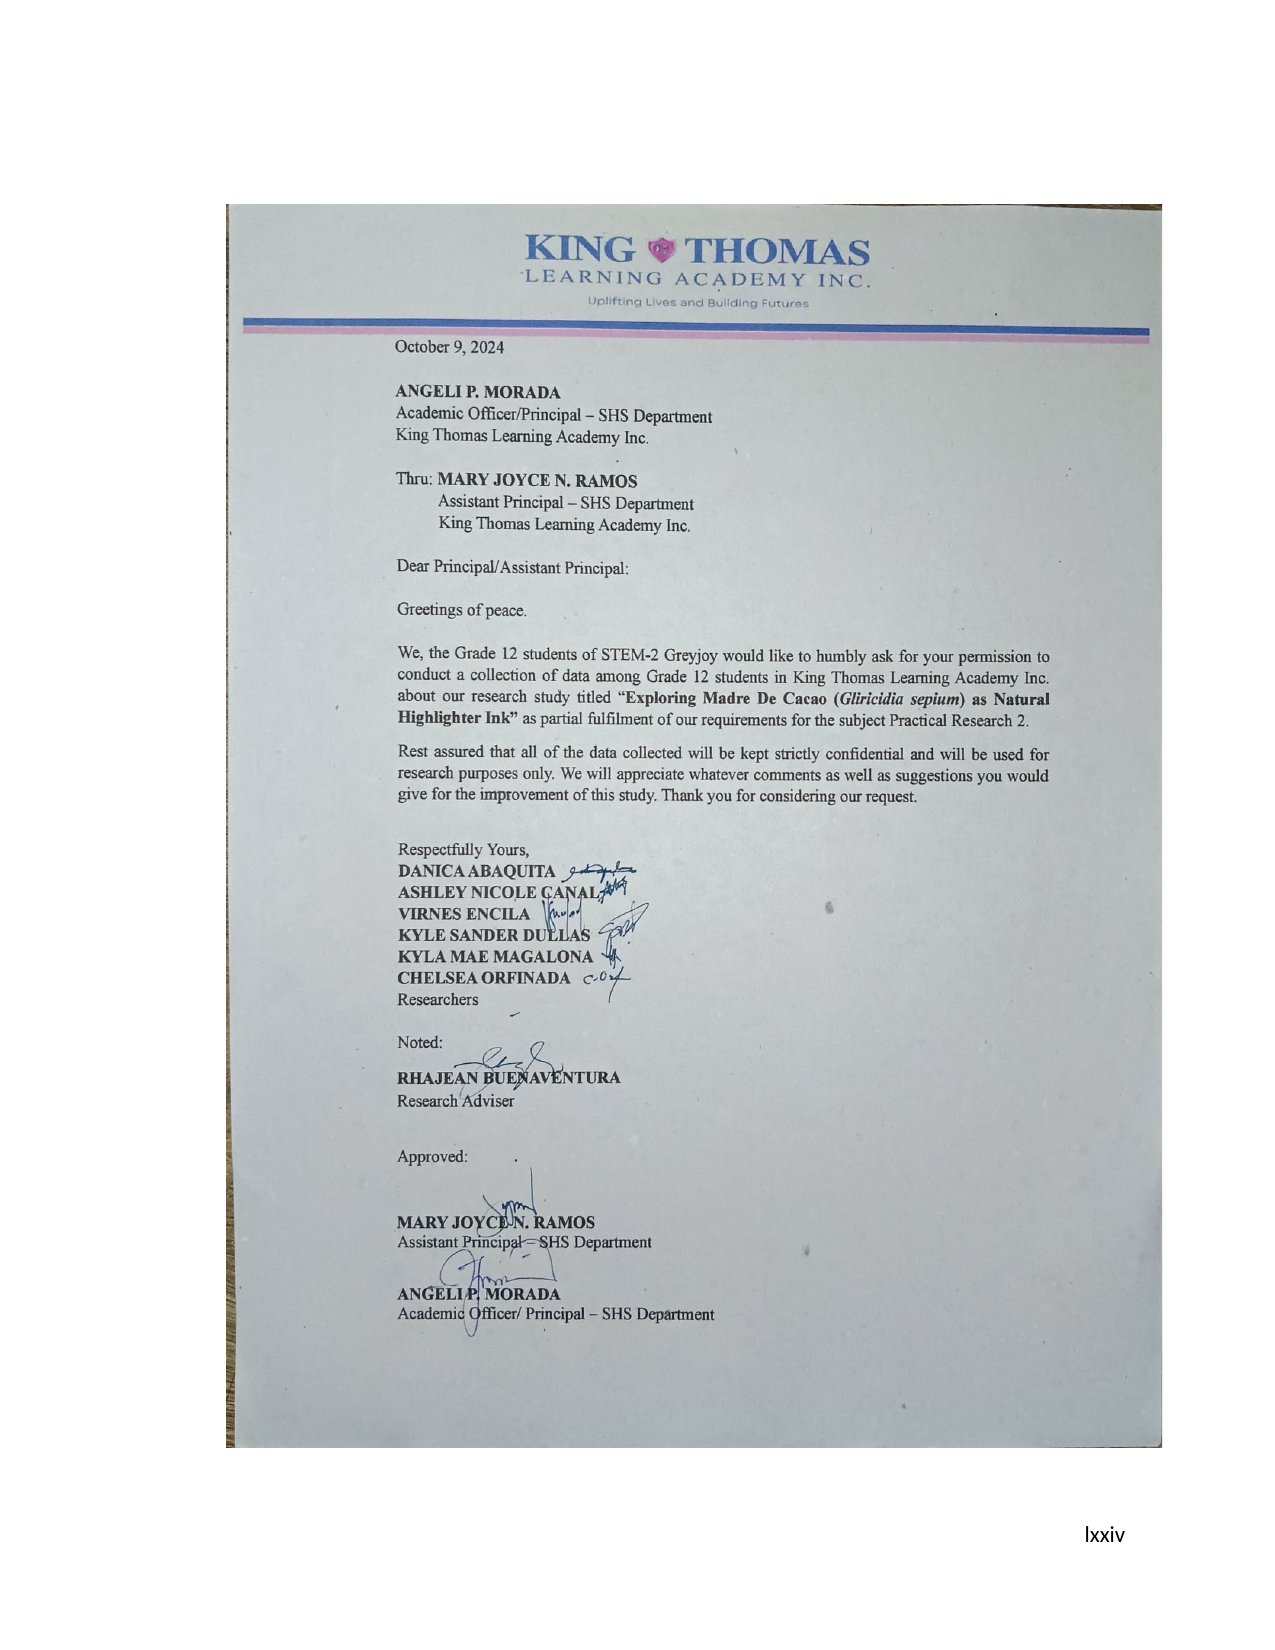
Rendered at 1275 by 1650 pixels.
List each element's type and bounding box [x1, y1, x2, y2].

picture [226, 204, 1163, 1448]
